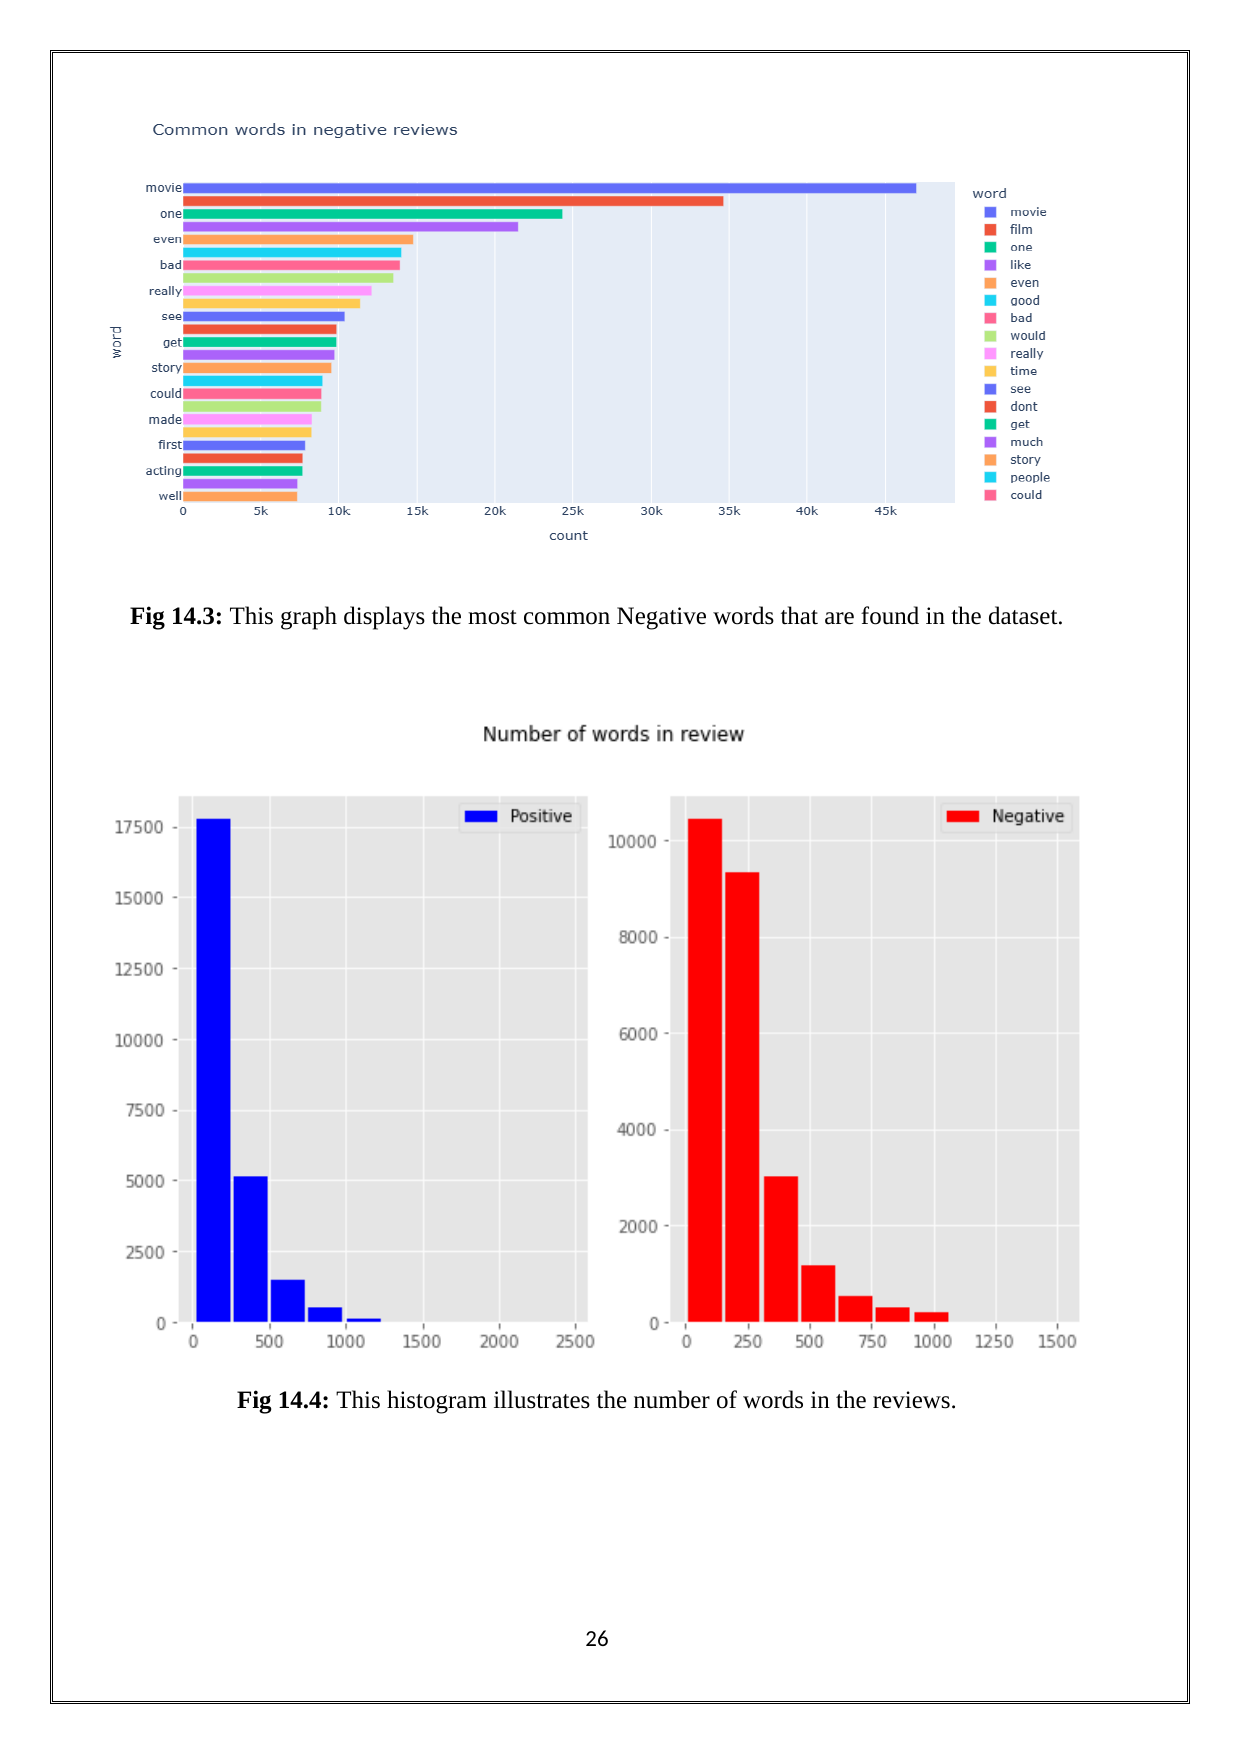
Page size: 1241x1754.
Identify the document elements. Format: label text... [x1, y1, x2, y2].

picture [103, 714, 1091, 1361]
text Fig 14.4: This histogram illustrates the number of words in the reviews. [103, 1385, 1090, 1414]
text Fig 14.3: This graph displays the most common Negative words that are found in the dataset. [103, 601, 1090, 630]
picture [103, 88, 1091, 577]
